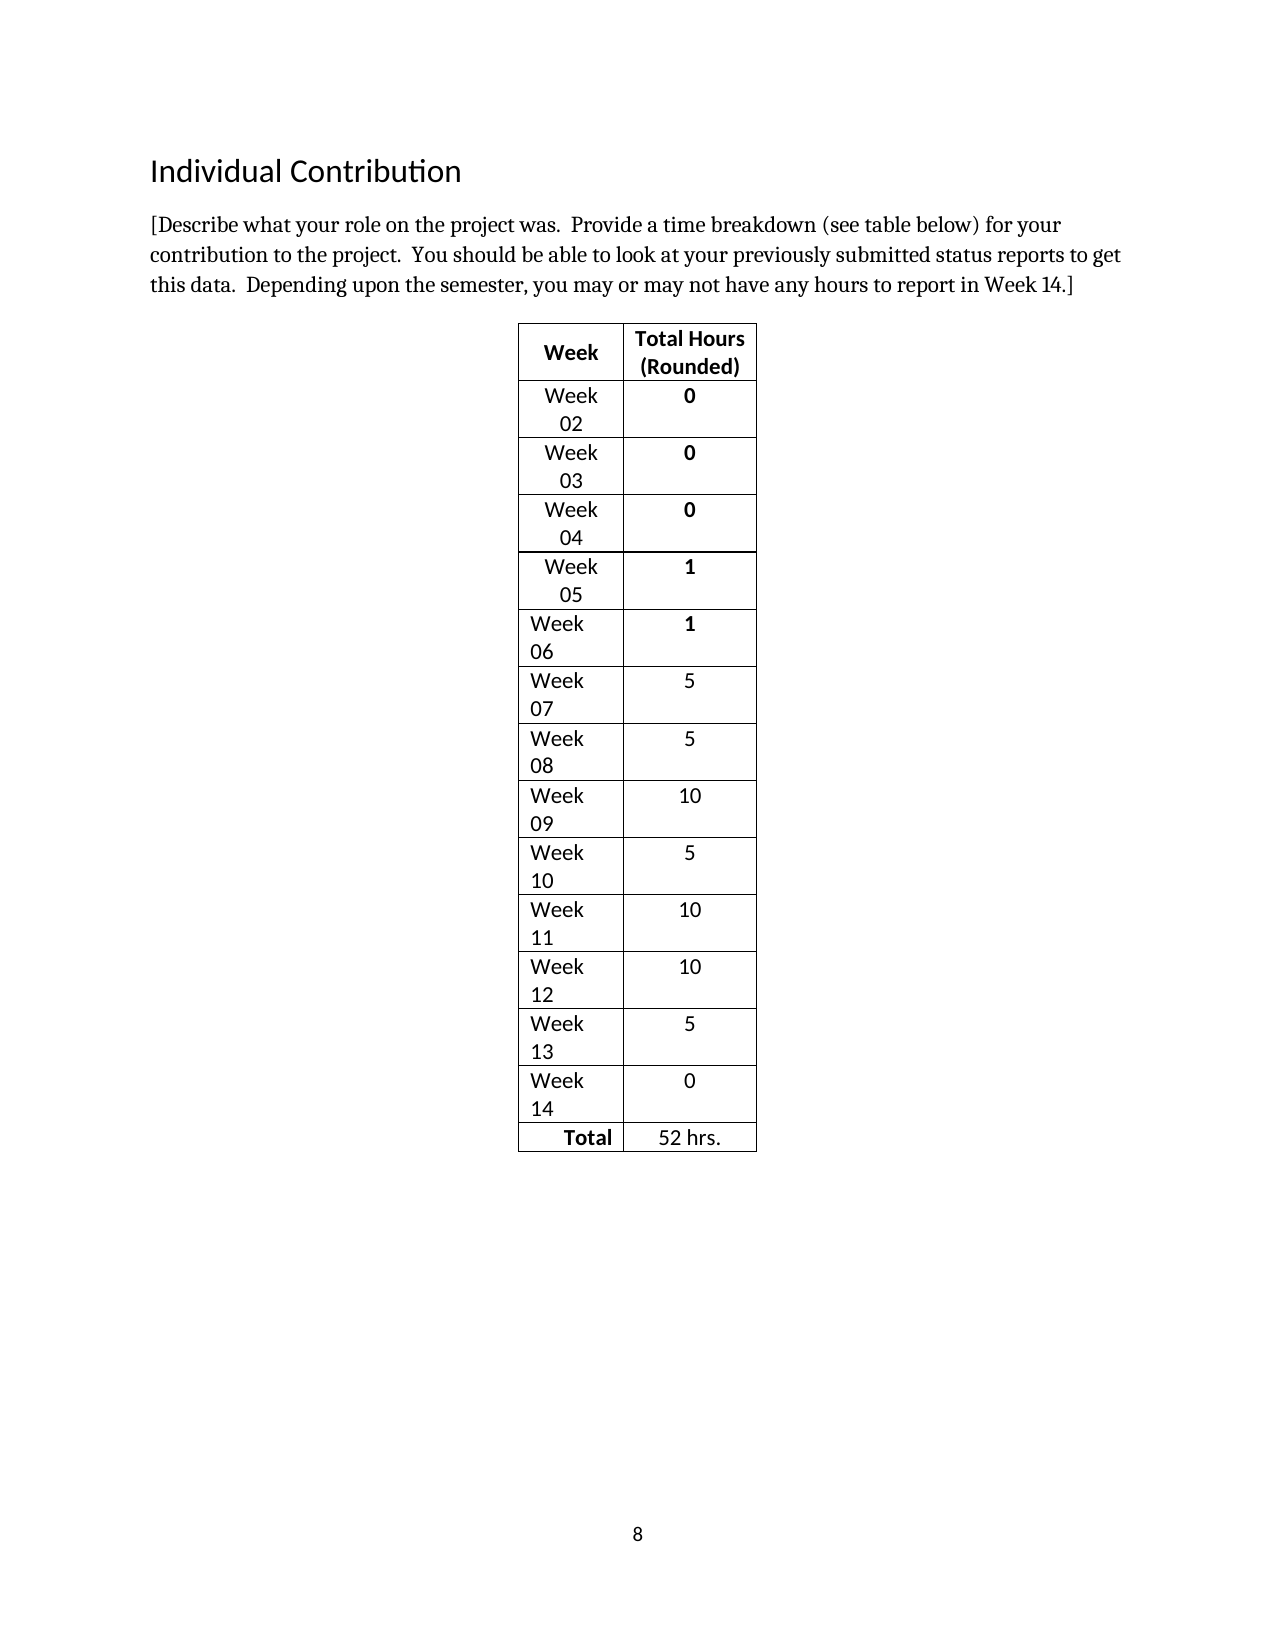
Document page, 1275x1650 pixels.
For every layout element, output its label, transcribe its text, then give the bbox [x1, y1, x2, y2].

table_cell 10 [624, 952, 756, 1008]
table_cell Week 10 [519, 838, 623, 894]
table_cell 5 [624, 667, 756, 723]
table_cell 5 [624, 724, 756, 780]
table_cell Week 05 [519, 553, 623, 608]
table_cell Week 07 [519, 667, 623, 723]
table_cell Week 06 [519, 610, 623, 666]
table_cell Total [519, 1123, 623, 1151]
table_cell Week 12 [519, 952, 623, 1008]
table_cell Week 03 [519, 438, 623, 494]
table_cell 0 [624, 438, 756, 494]
table_header Week [519, 324, 623, 380]
table_cell 10 [624, 895, 756, 951]
table_cell Week 08 [519, 724, 623, 780]
table_cell Week 09 [519, 781, 623, 837]
table_cell 5 [624, 1009, 756, 1065]
table_header Total Hours (Rounded) [624, 324, 756, 380]
table_cell Week 02 [519, 381, 623, 437]
table_cell 10 [624, 781, 756, 837]
table_cell Week 14 [519, 1066, 623, 1122]
table_cell 5 [624, 838, 756, 894]
table_cell Week 13 [519, 1009, 623, 1065]
table_cell 0 [624, 1066, 756, 1122]
table_cell Week 04 [519, 495, 623, 551]
table_cell 1 [624, 610, 756, 666]
table_cell Week 11 [519, 895, 623, 951]
subtitle The main part is that the app works and fulfills the requirement it needs to do. All the codes are running without any exception. But there is some problem in the breathing pattern and animation. It just feels like it’s not smooth and we can make it lot better by consulting with some exercise science people. And the code can be documented a lot better. But there is enough logs for testing.Individual Contribution [150, 150, 1125, 191]
table_cell 0 [624, 495, 756, 551]
text [Describe what your role on the project was. Provide a time breakdown (see table below) for your contribution to the project. You should be able to look at your previously submitted status reports to get this data. Depending upon the semester, you may or may not have any hours to report in Week 14.] [150, 212, 1125, 298]
table_cell 52 hrs. [624, 1123, 756, 1151]
table_cell 1 [624, 553, 756, 608]
table_cell 0 [624, 381, 756, 437]
